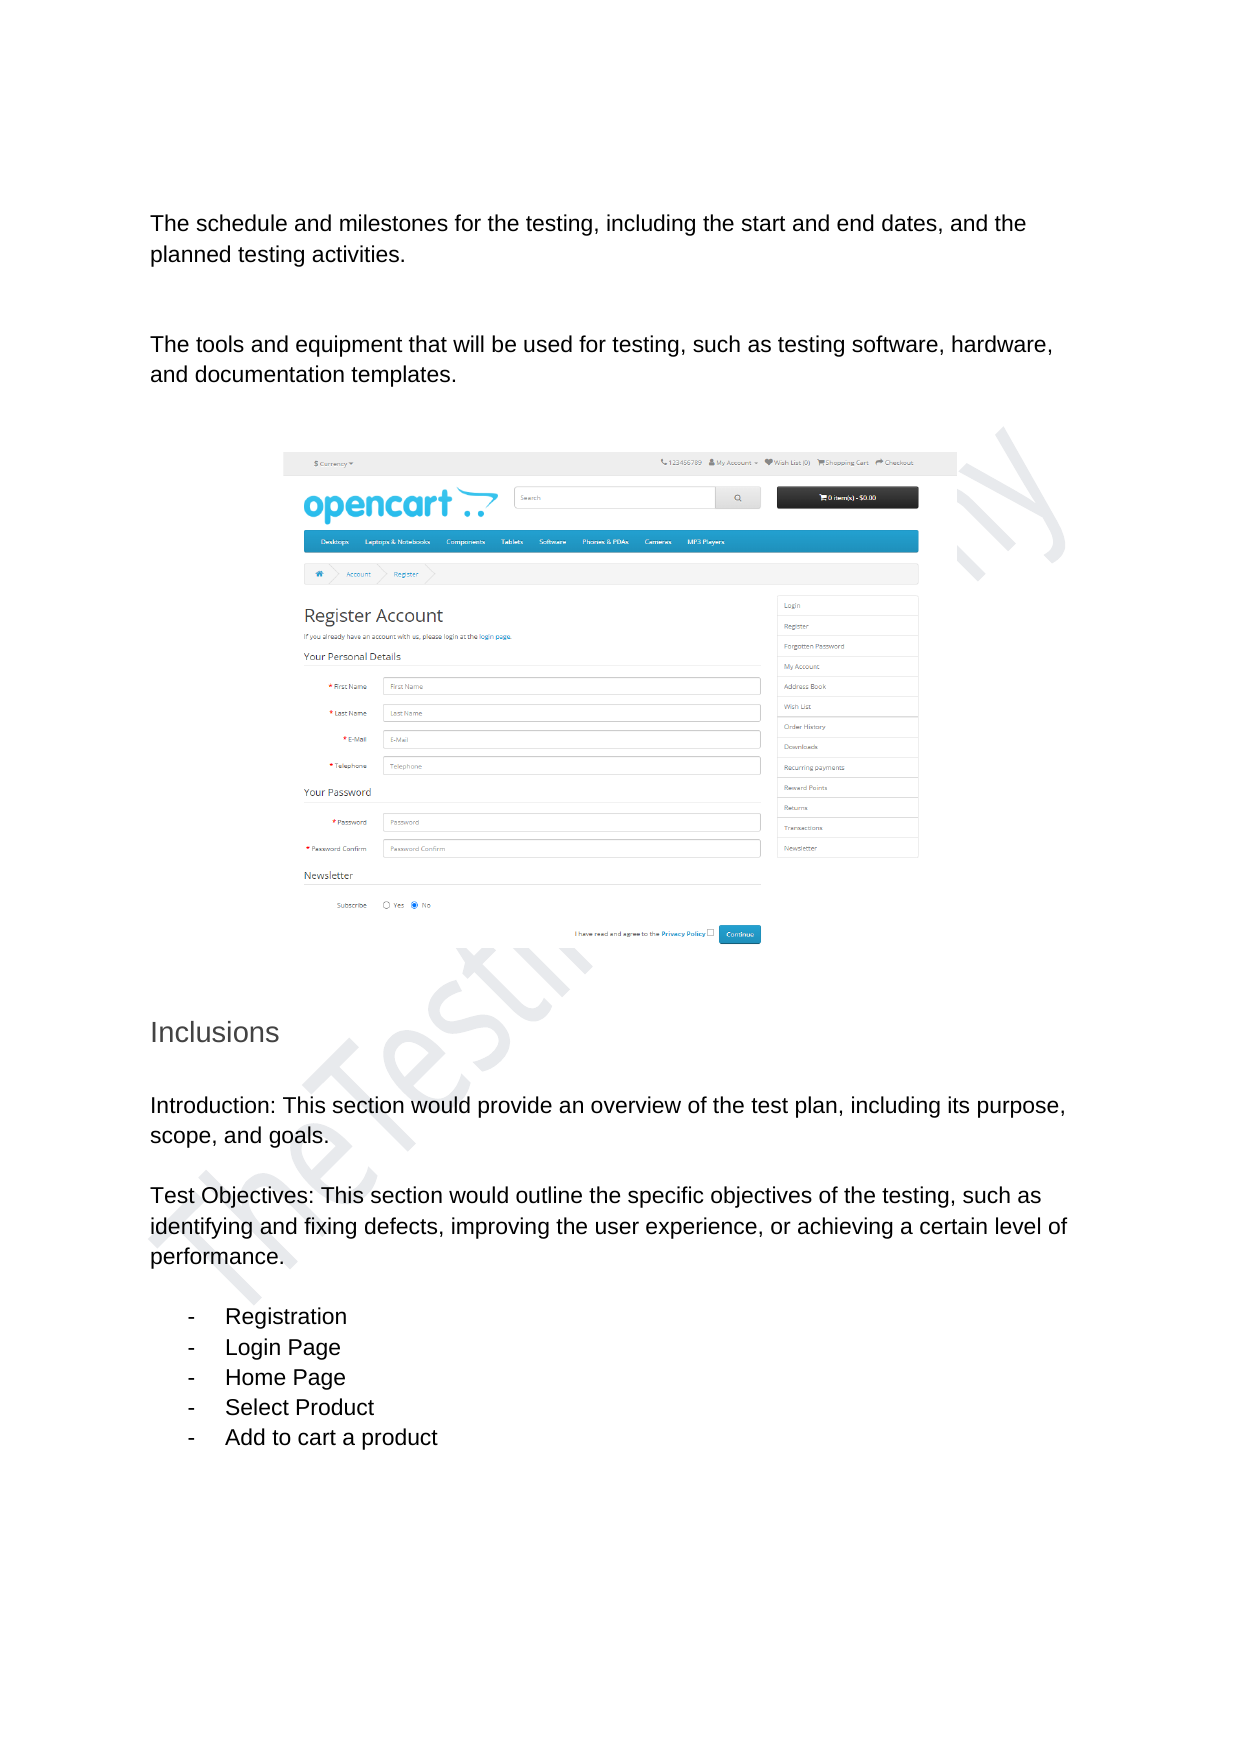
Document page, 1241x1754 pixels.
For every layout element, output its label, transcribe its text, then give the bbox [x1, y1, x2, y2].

list Registration [187, 1303, 1090, 1330]
text Test Objectives: This section would outline the specific objectives of the testing, such as identifying and fixing defects, improving the user experience, or achieving a certain level of performance. [150, 1182, 1090, 1269]
text The tools and equipment that will be used for testing, such as testing software, hardware, and documentation templates. [150, 331, 1090, 388]
picture [283, 452, 957, 948]
subtitle Inclusions [150, 1015, 1090, 1048]
list Select Product [187, 1394, 1090, 1420]
list Home Page [187, 1364, 1090, 1390]
text The schedule and milestones for the testing, including the start and end dates, and the planned testing activities. [150, 210, 1090, 267]
list Add to cart a product [187, 1424, 1090, 1451]
text Introduction: This section would provide an overview of the test plan, including its purpose, scope, and goals. [150, 1092, 1090, 1148]
list Login Page [187, 1333, 1090, 1360]
